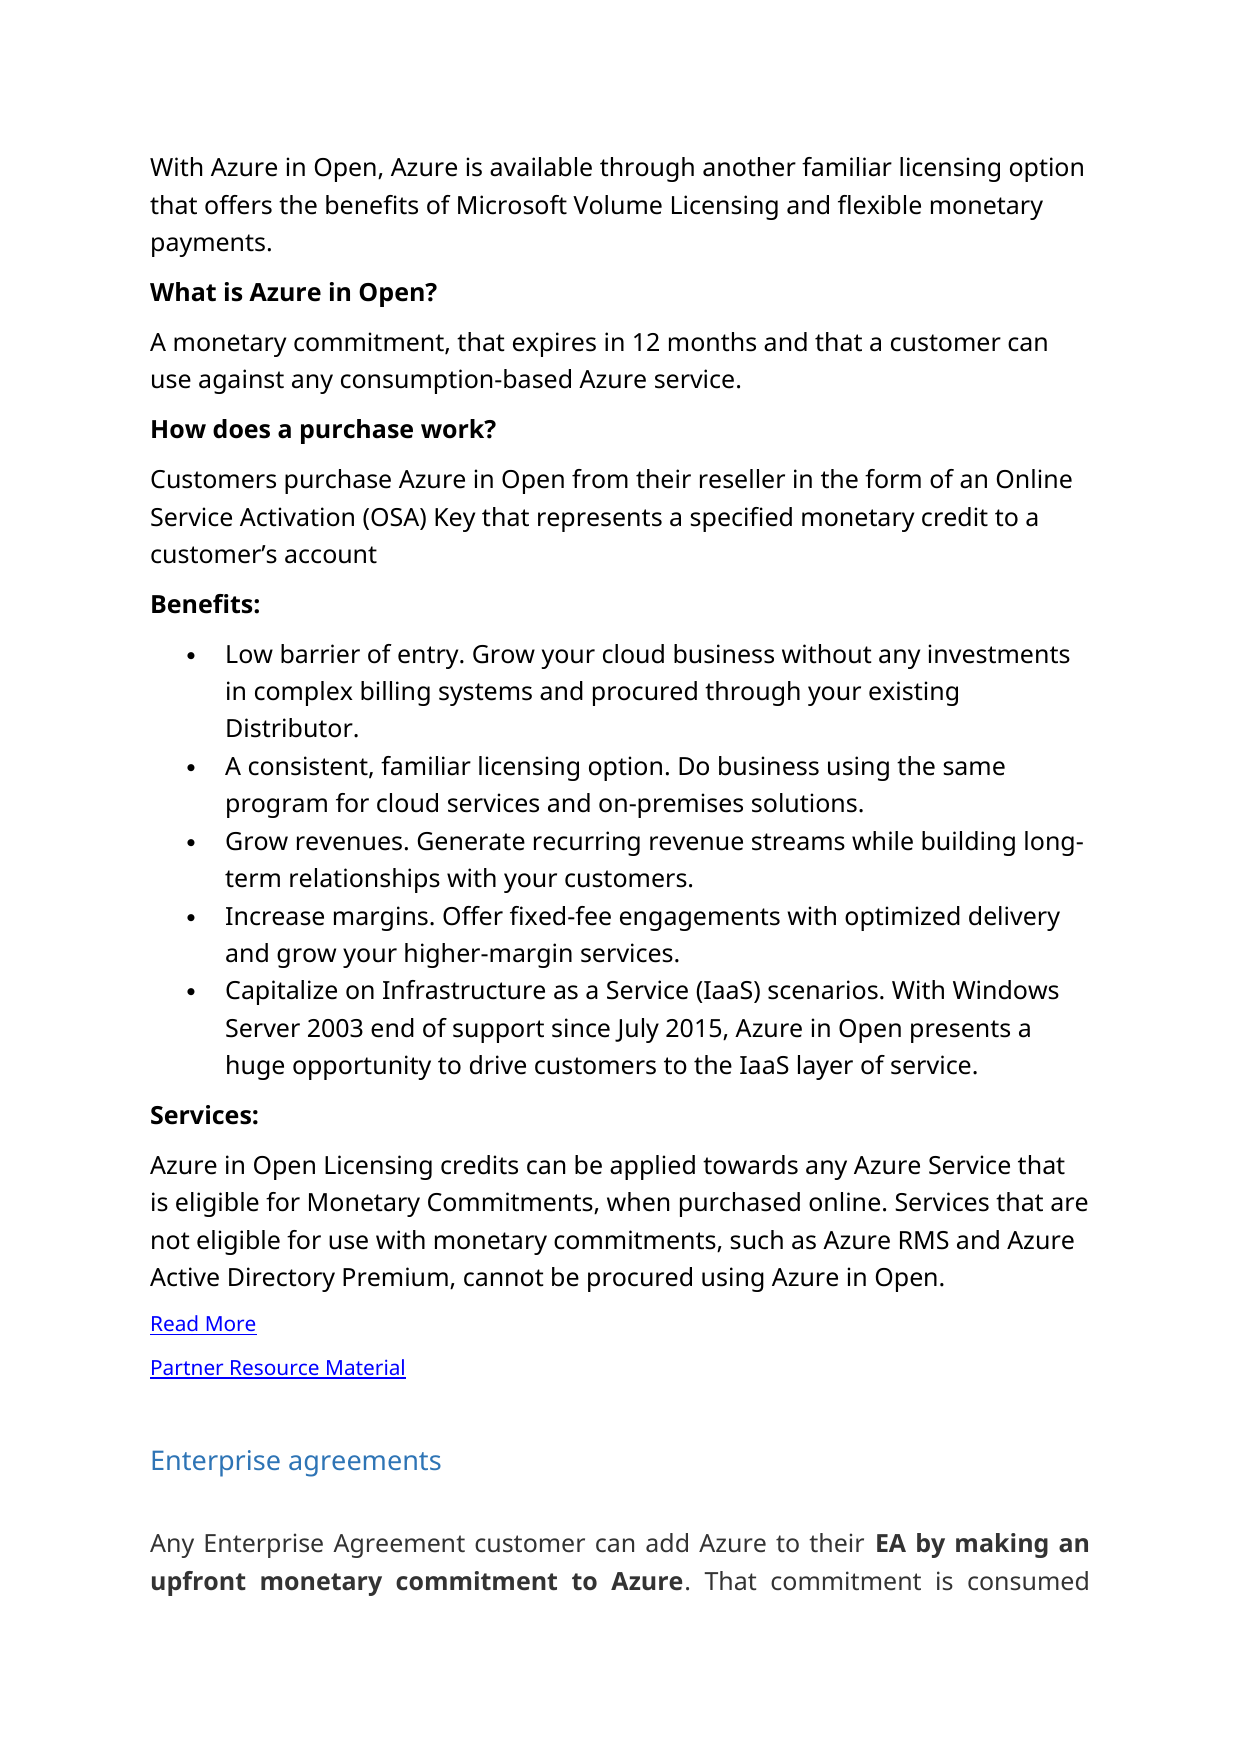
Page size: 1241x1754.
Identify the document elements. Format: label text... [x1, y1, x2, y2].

list Increase margins. Offer fixed-fee engagements with optimized delivery and grow your higher-margin services. [187, 898, 1090, 969]
list A consistent, familiar licensing option. Do business using the same program for cloud services and on-premises solutions. [187, 748, 1090, 820]
text Azure in Open Licensing credits can be applied towards any Azure Service that is eligible for Monetary Commitments, when purchased online. Services that are not eligible for use with monetary commitments, such as Azure RMS and Azure Active Directory Premium, cannot be procured using Azure in Open. [150, 1147, 1090, 1294]
text Read More [150, 1309, 1090, 1338]
text Services: [150, 1098, 1090, 1132]
list Grow revenues. Generate recurring revenue streams while building long-term relationships with your customers. [187, 823, 1090, 895]
text A monetary commitment, that expires in 12 months and that a customer can use against any consumption-based Azure service. [150, 324, 1090, 396]
text What is Azure in Open? [150, 275, 1090, 309]
text Customers purchase Azure in Open from their reseller in the form of an Online Service Activation (OSA) Key that represents a specified monetary credit to a customer’s account [150, 462, 1090, 571]
text Benefits: [150, 586, 1090, 621]
text Partner Resource Material [150, 1353, 1090, 1382]
list Low barrier of entry. Grow your cloud business without any investments in complex billing systems and procured through your existing Distributor. [187, 636, 1090, 745]
text How does a purchase work? [150, 412, 1090, 446]
list Capitalize on Infrastructure as a Service (IaaS) scenarios. With Windows Server 2003 end of support since July 2015, Azure in Open presents a huge opportunity to drive customers to the IaaS layer of service. [187, 973, 1090, 1082]
text With Azure in Open, Azure is available through another familiar licensing option that offers the benefits of Microsoft Volume Licensing and flexible monetary payments. [150, 150, 1090, 259]
subtitle Enterprise agreements [150, 1442, 1090, 1479]
